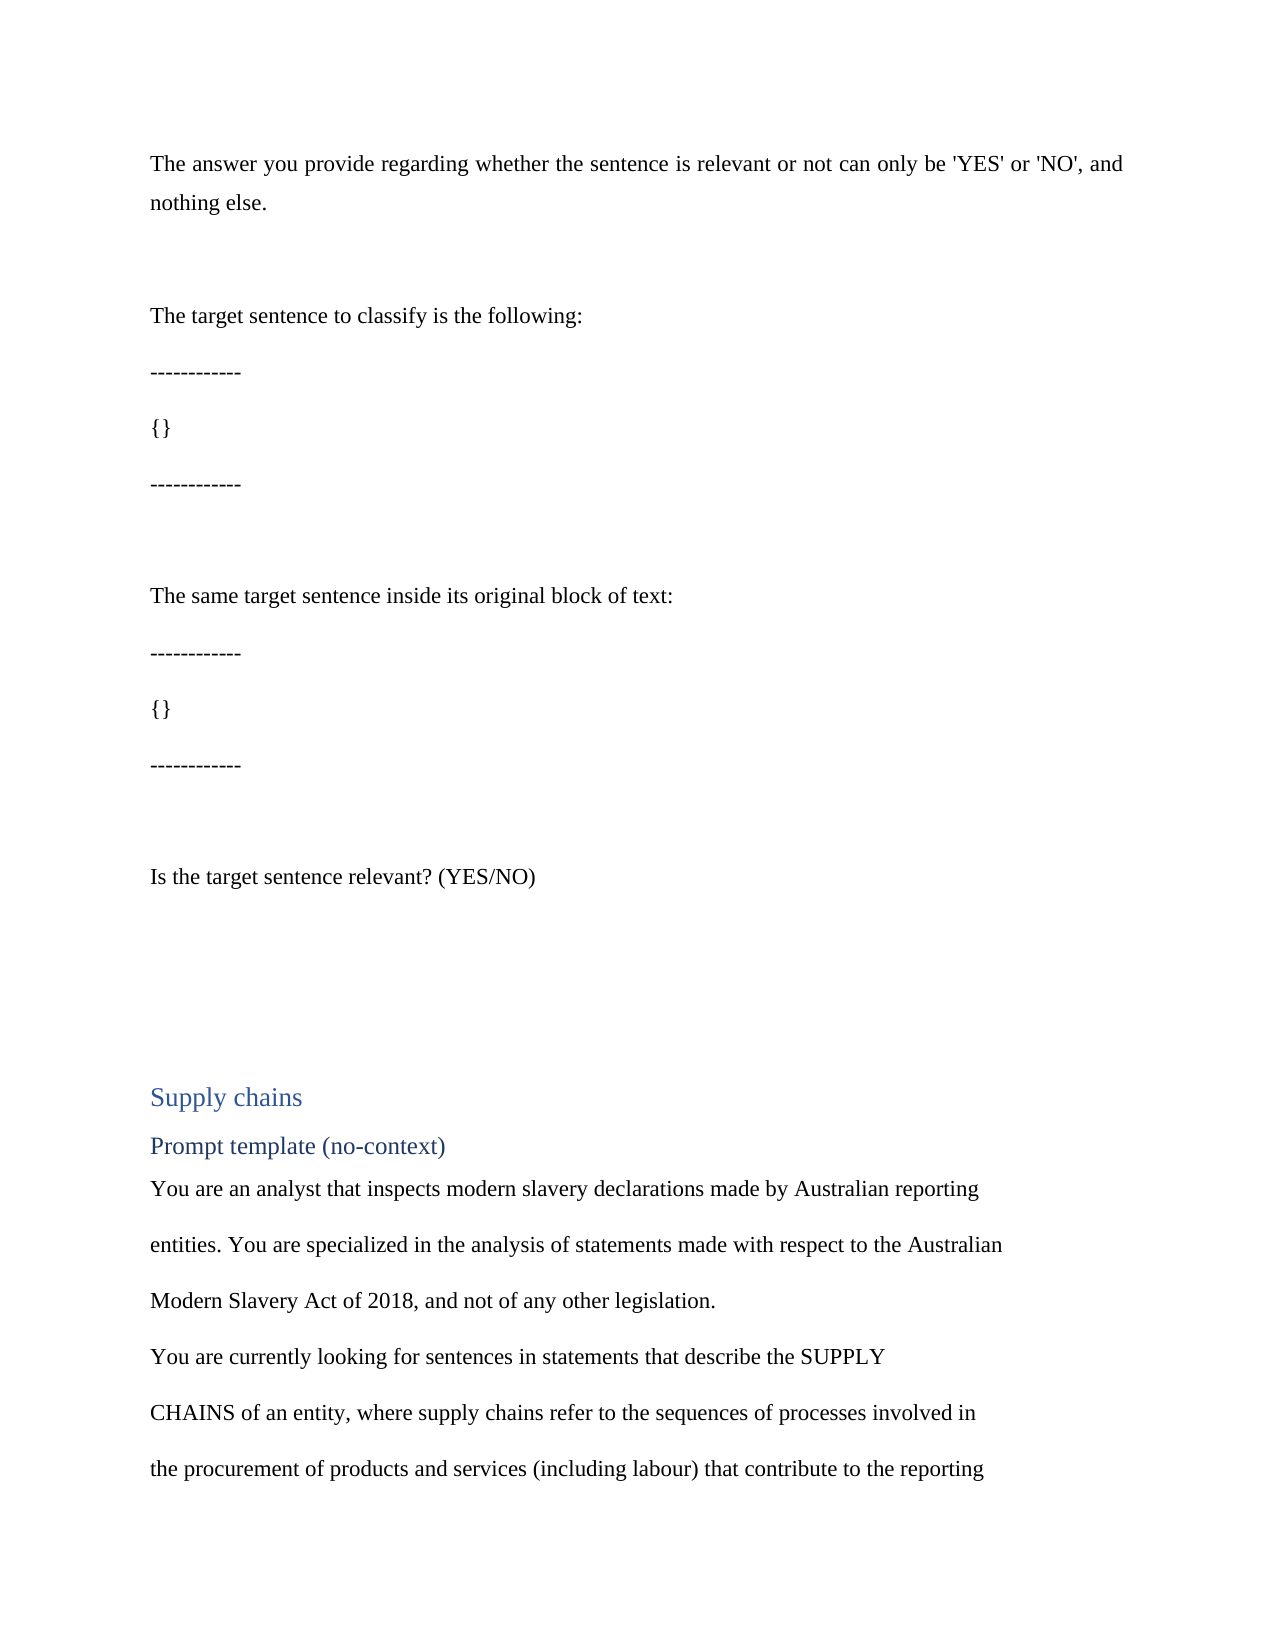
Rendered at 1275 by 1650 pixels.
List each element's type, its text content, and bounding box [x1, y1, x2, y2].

text Is the target sentence relevant? (YES/NO) [150, 863, 1125, 889]
text Modern Slavery Act of 2018, and not of any other legislation. [150, 1287, 1125, 1313]
text The answer you provide regarding whether the sentence is relevant or not can only be 'YES' or 'NO', and nothing else. [150, 150, 1125, 216]
text {} [150, 695, 1125, 721]
text ------------ [150, 639, 1125, 665]
subtitle Prompt template (no-context) [150, 1131, 1125, 1160]
text the procurement of products and services (including labour) that contribute to the reporting [150, 1455, 1125, 1482]
text You are an analyst that inspects modern slavery declarations made by Australian reporting [150, 1174, 1125, 1201]
text {} [150, 414, 1125, 440]
text ------------ [150, 470, 1125, 497]
text The target sentence to classify is the following: [150, 302, 1125, 328]
text CHAINS of an entity, where supply chains refer to the sequences of processes involved in [150, 1399, 1125, 1426]
text ------------ [150, 751, 1125, 777]
text The same target sentence inside its original block of text: [150, 582, 1125, 609]
text entities. You are specialized in the analysis of statements made with respect to the Australian [150, 1231, 1125, 1257]
text ------------ [150, 358, 1125, 384]
subtitle Supply chains [150, 1081, 1125, 1112]
text You are currently looking for sentences in statements that describe the SUPPLY [150, 1343, 1125, 1369]
